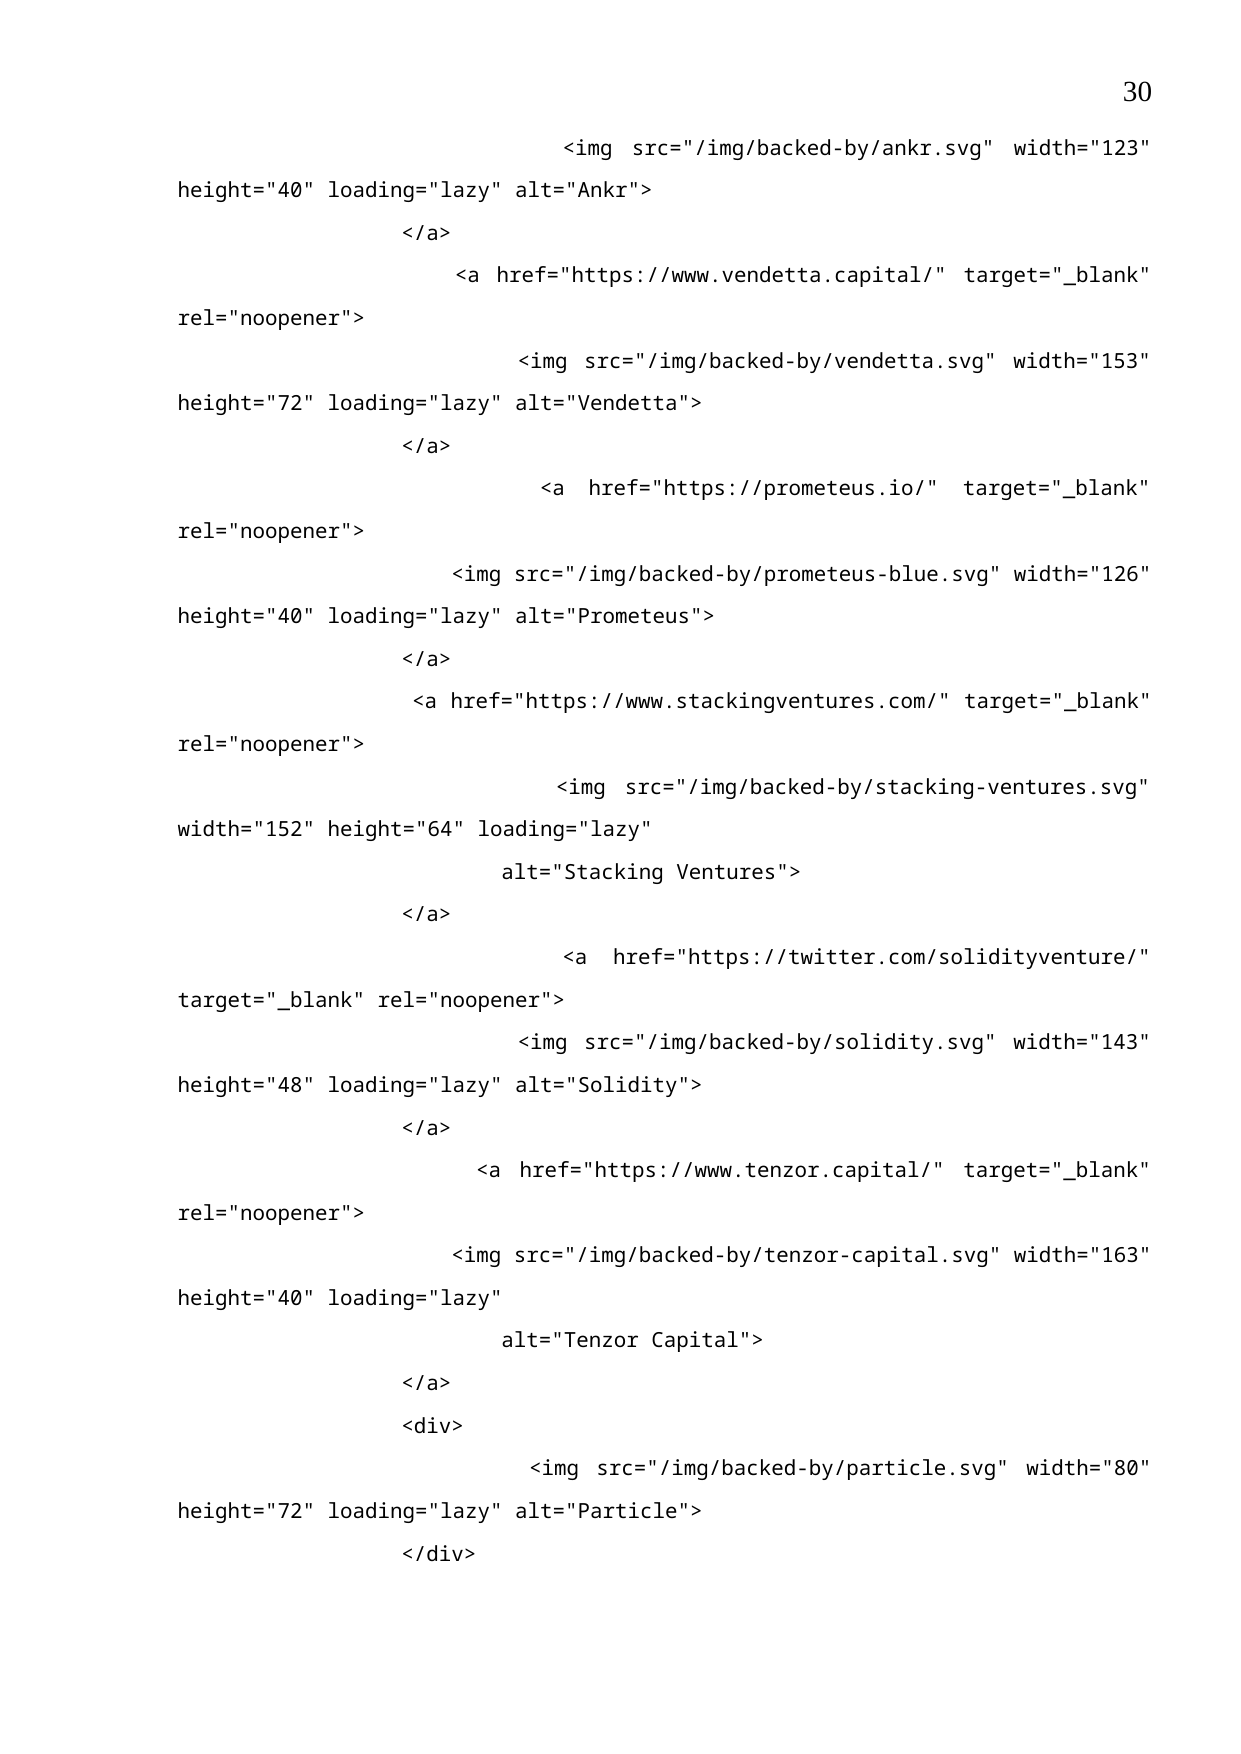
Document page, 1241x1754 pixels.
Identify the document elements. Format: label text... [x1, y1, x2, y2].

text <a href="https://www.stackingventures.com/" target="_blank" rel="noopener"> [177, 687, 1152, 758]
text <img src="/img/backed-by/prometeus-blue.svg" width="126" height="40" loading="lazy" alt="Prometeus"> [177, 559, 1152, 630]
text </div> [177, 1539, 1152, 1567]
text alt="Tenzor Capital"> [177, 1326, 1152, 1354]
text <a href="https://www.vendetta.capital/" target="_blank" rel="noopener"> [177, 261, 1152, 332]
text </a> [177, 1113, 1152, 1141]
text </a> [177, 899, 1152, 928]
text </a> [177, 644, 1152, 672]
text <a href="https://prometeus.io/" target="_blank" rel="noopener"> [177, 473, 1152, 544]
text alt="Stacking Ventures"> [177, 857, 1152, 885]
text <img src="/img/backed-by/solidity.svg" width="143" height="48" loading="lazy" alt="Solidity"> [177, 1027, 1152, 1098]
text <img src="/img/backed-by/tenzor-capital.svg" width="163" height="40" loading="lazy" [177, 1240, 1152, 1311]
text <img src="/img/backed-by/stacking-ventures.svg" width="152" height="64" loading="lazy" [177, 772, 1152, 843]
text <a href="https://twitter.com/solidityventure/" target="_blank" rel="noopener"> [177, 942, 1152, 1013]
text <div> [177, 1411, 1152, 1439]
text </a> [177, 1368, 1152, 1397]
text <img src="/img/backed-by/ankr.svg" width="123" height="40" loading="lazy" alt="Ankr"> [177, 133, 1152, 204]
text </a> [177, 218, 1152, 246]
text <img src="/img/backed-by/particle.svg" width="80" height="72" loading="lazy" alt="Particle"> [177, 1453, 1152, 1524]
text <a href="https://www.tenzor.capital/" target="_blank" rel="noopener"> [177, 1155, 1152, 1226]
text <img src="/img/backed-by/vendetta.svg" width="153" height="72" loading="lazy" alt="Vendetta"> [177, 346, 1152, 417]
text </a> [177, 431, 1152, 459]
